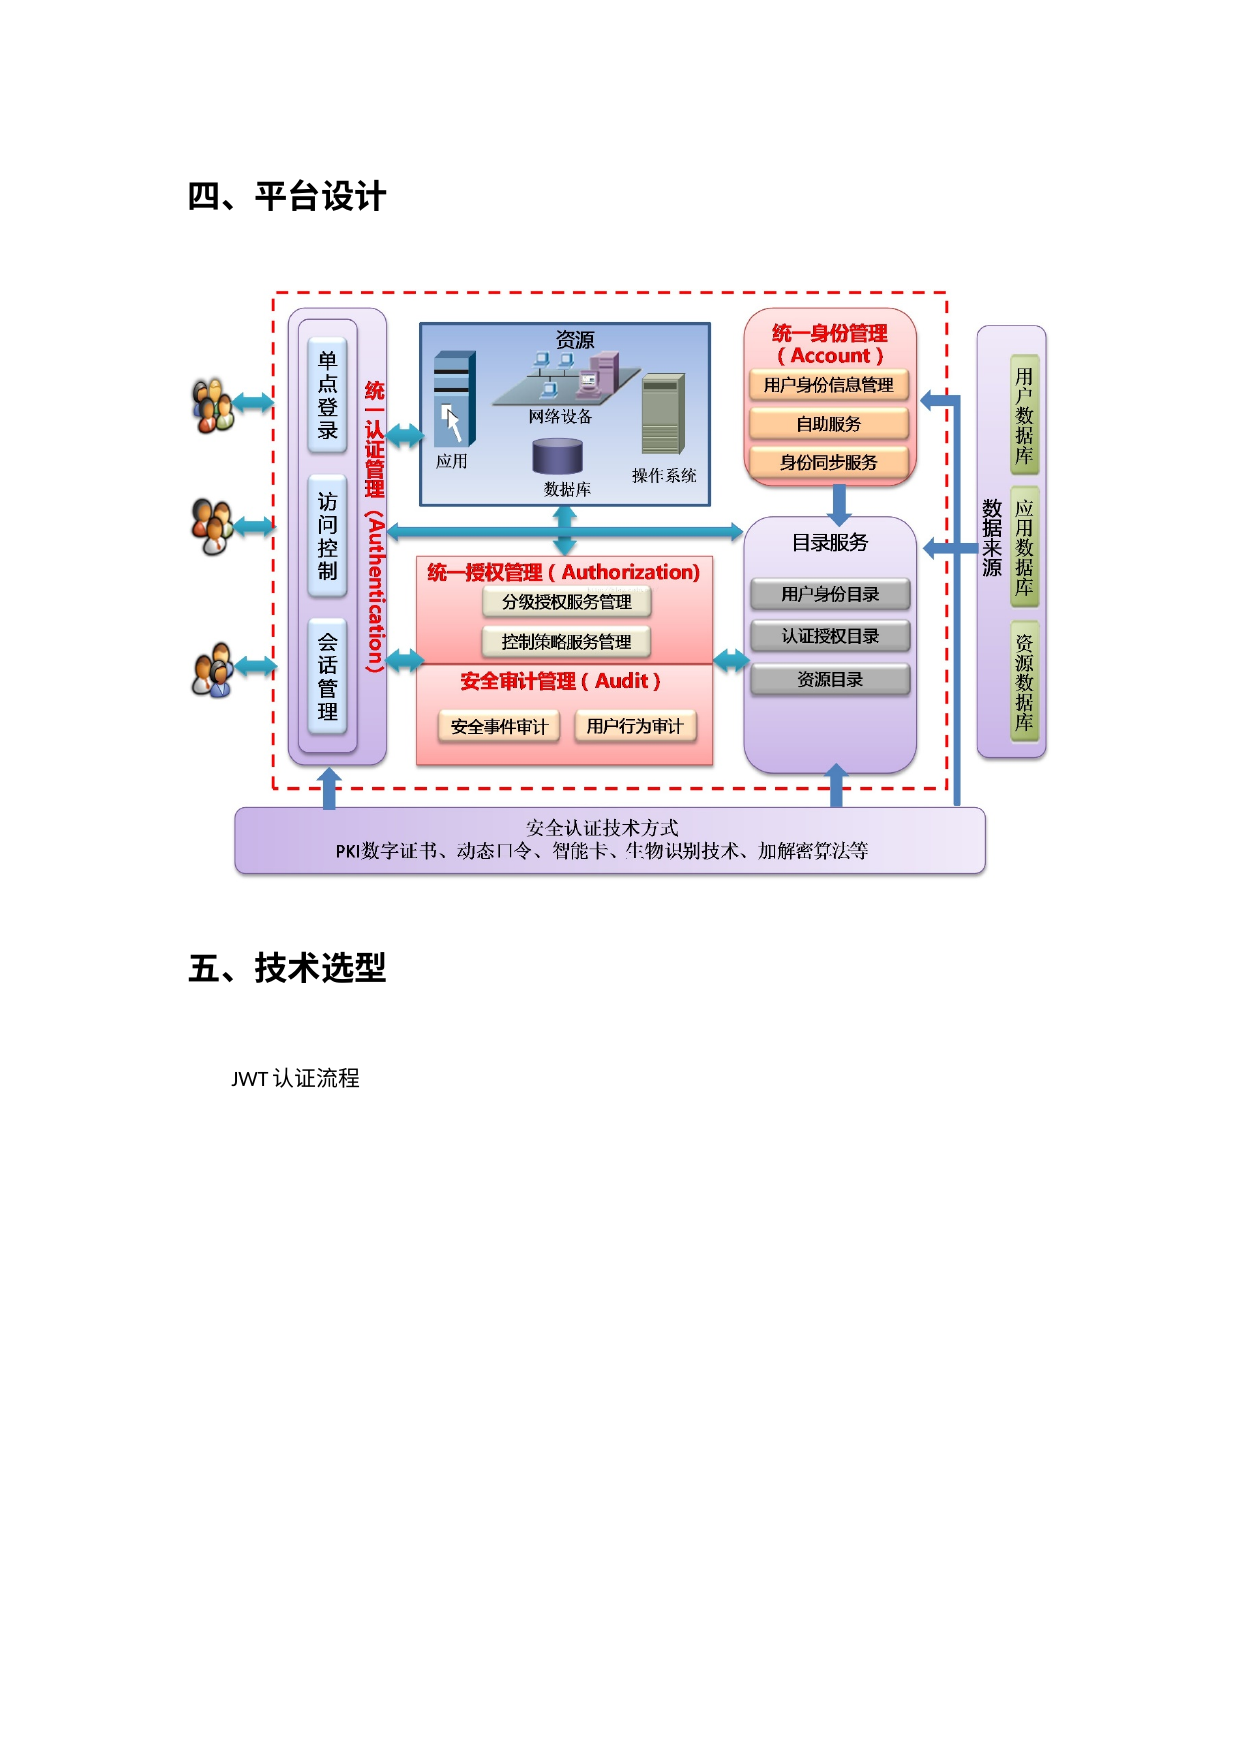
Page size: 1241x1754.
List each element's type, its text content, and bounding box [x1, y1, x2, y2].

picture [187, 289, 1053, 883]
text JWT认证流程 [187, 1061, 1053, 1093]
subtitle 五、技术选型 [187, 934, 1053, 999]
subtitle 四、平台设计 [187, 162, 1053, 227]
